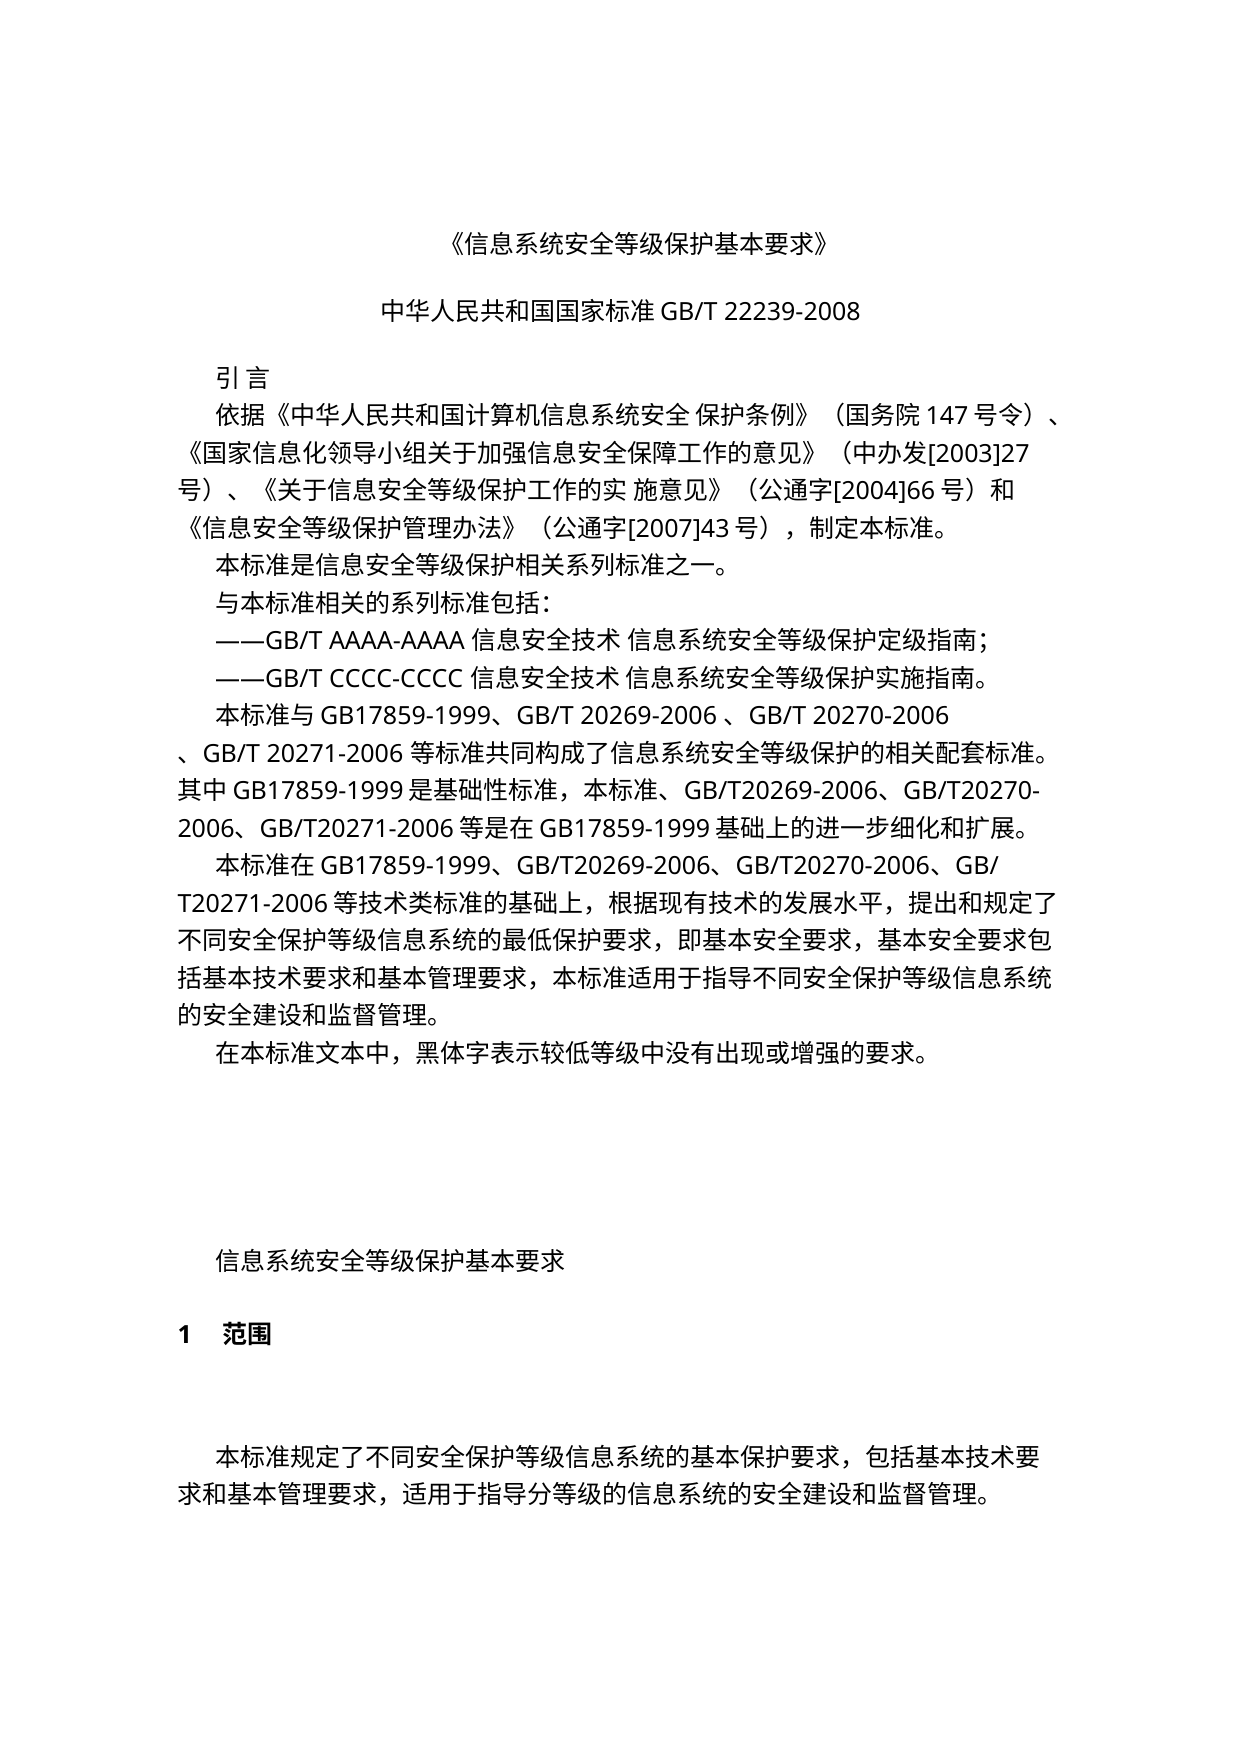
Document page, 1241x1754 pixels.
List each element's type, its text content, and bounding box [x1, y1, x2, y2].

text 《信息系统安全等级保护基本要求》 [177, 224, 1063, 262]
text 引 言 [177, 357, 1063, 395]
text ——GB/T CCCC-CCCC 信息安全技术 信息系统安全等级保护实施指南。 [177, 657, 1063, 695]
text 本标准是信息安全等级保护相关系列标准之一。 [177, 545, 1063, 582]
text 本标准在GB17859-1999、GB/T20269-2006、GB/T20270-2006、GB/T20271-2006等技术类标准的基础上，根据现有技术的发展水平，提出和规定了不同安全保护等级信息系统的最低保护要求，即基本安全要求，基本安全要求包括基本技术要求和基本管理要求，本标准适用于指导不同安全保护等级信息系统的安全建设和监督管理。 [177, 845, 1063, 1032]
text 与本标准相关的系列标准包括： [177, 582, 1063, 620]
text 中华人民共和国国家标准GB/T 22239-2008 [177, 291, 1063, 328]
text 本标准规定了不同安全保护等级信息系统的基本保护要求，包括基本技术要求和基本管理要求，适用于指导分等级的信息系统的安全建设和监督管理。 [177, 1437, 1063, 1512]
text 信息系统安全等级保护基本要求 [177, 1241, 1063, 1278]
text 在本标准文本中，黑体字表示较低等级中没有出现或增强的要求。 [177, 1032, 1063, 1070]
text 依据《中华人民共和国计算机信息系统安全 保护条例》（国务院147号令）、《国家信息化领导小组关于加强信息安全保障工作的意见》（中办发[2003]27号）、《关于信息安全等级保护工作的实 施意见》（公通字[2004]66号）和《信息安全等级保护管理办法》（公通字[2007]43号），制定本标准。 [177, 395, 1063, 545]
subtitle 1 范围 [177, 1314, 1063, 1351]
text ——GB/T AAAA-AAAA 信息安全技术 信息系统安全等级保护定级指南； [177, 620, 1063, 657]
text 本标准与GB17859-1999、GB/T 20269-2006 、GB/T 20270-2006 、GB/T 20271-2006 等标准共同构成了信息系统安全等级保护的相关配套标准。其中GB17859-1999是基础性标准，本标准、GB/T20269-2006、GB/T20270-2006、GB/T20271-2006等是在GB17859-1999基础上的进一步细化和扩展。 [177, 695, 1063, 845]
